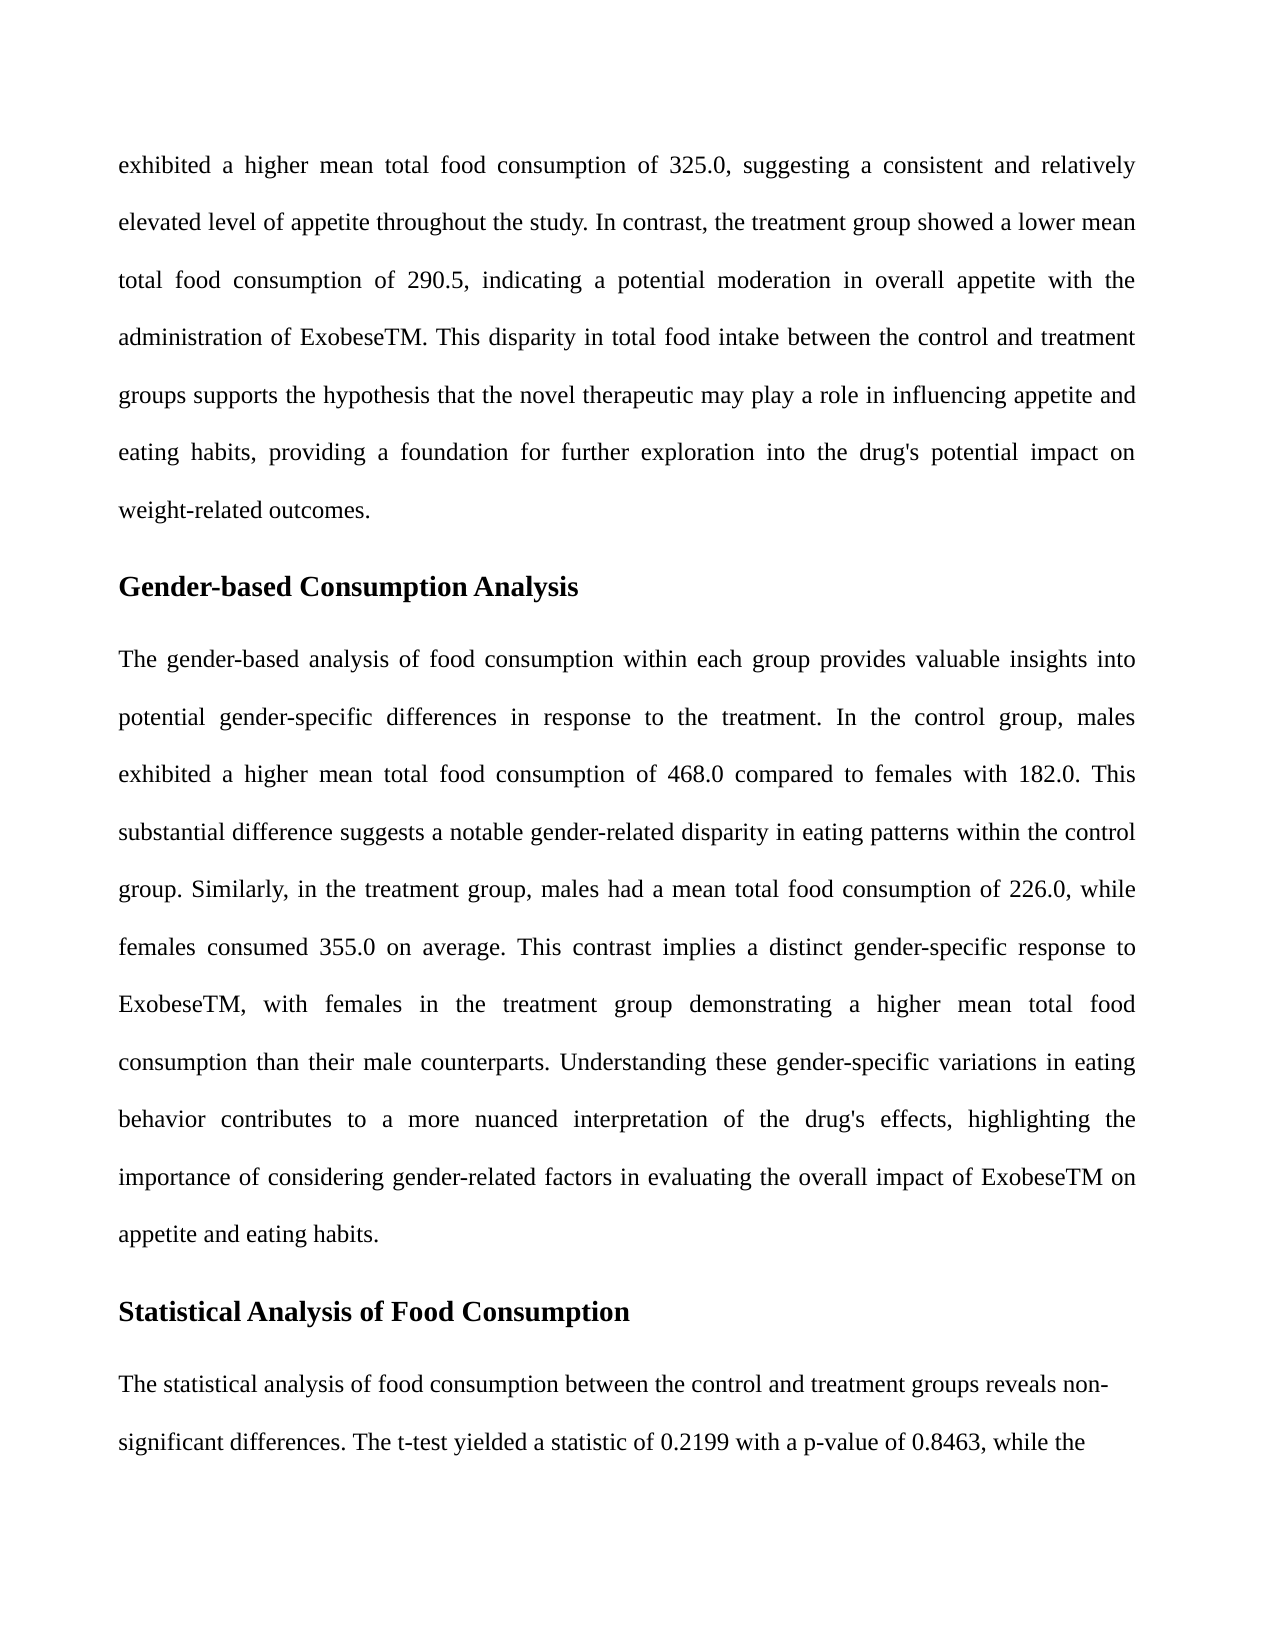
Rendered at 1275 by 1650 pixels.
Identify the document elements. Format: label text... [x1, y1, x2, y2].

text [118, 150, 1137, 524]
subtitle Gender-based Consumption Analysis [118, 569, 1137, 603]
subtitle Statistical Analysis of Food Consumption [118, 1294, 1137, 1327]
text The gender-based analysis of food consumption within each group provides valuable insights into potential gender-specific differences in response to the treatment. In the control group, males exhibited a higher mean total food consumption of 468.0 compared to females with 182.0. This substantial difference suggests a notable gender-related disparity in eating patterns within the control group. Similarly, in the treatment group, males had a mean total food consumption of 226.0, while females consumed 355.0 on average. This contrast implies a distinct gender-specific response to ExobeseTM, with females in the treatment group demonstrating a higher mean total food consumption than their male counterparts. Understanding these gender-specific variations in eating behavior contributes to a more nuanced interpretation of the drug's effects, highlighting the importance of considering gender-related factors in evaluating the overall impact of ExobeseTM on appetite and eating habits. [118, 644, 1137, 1248]
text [118, 1369, 1137, 1455]
